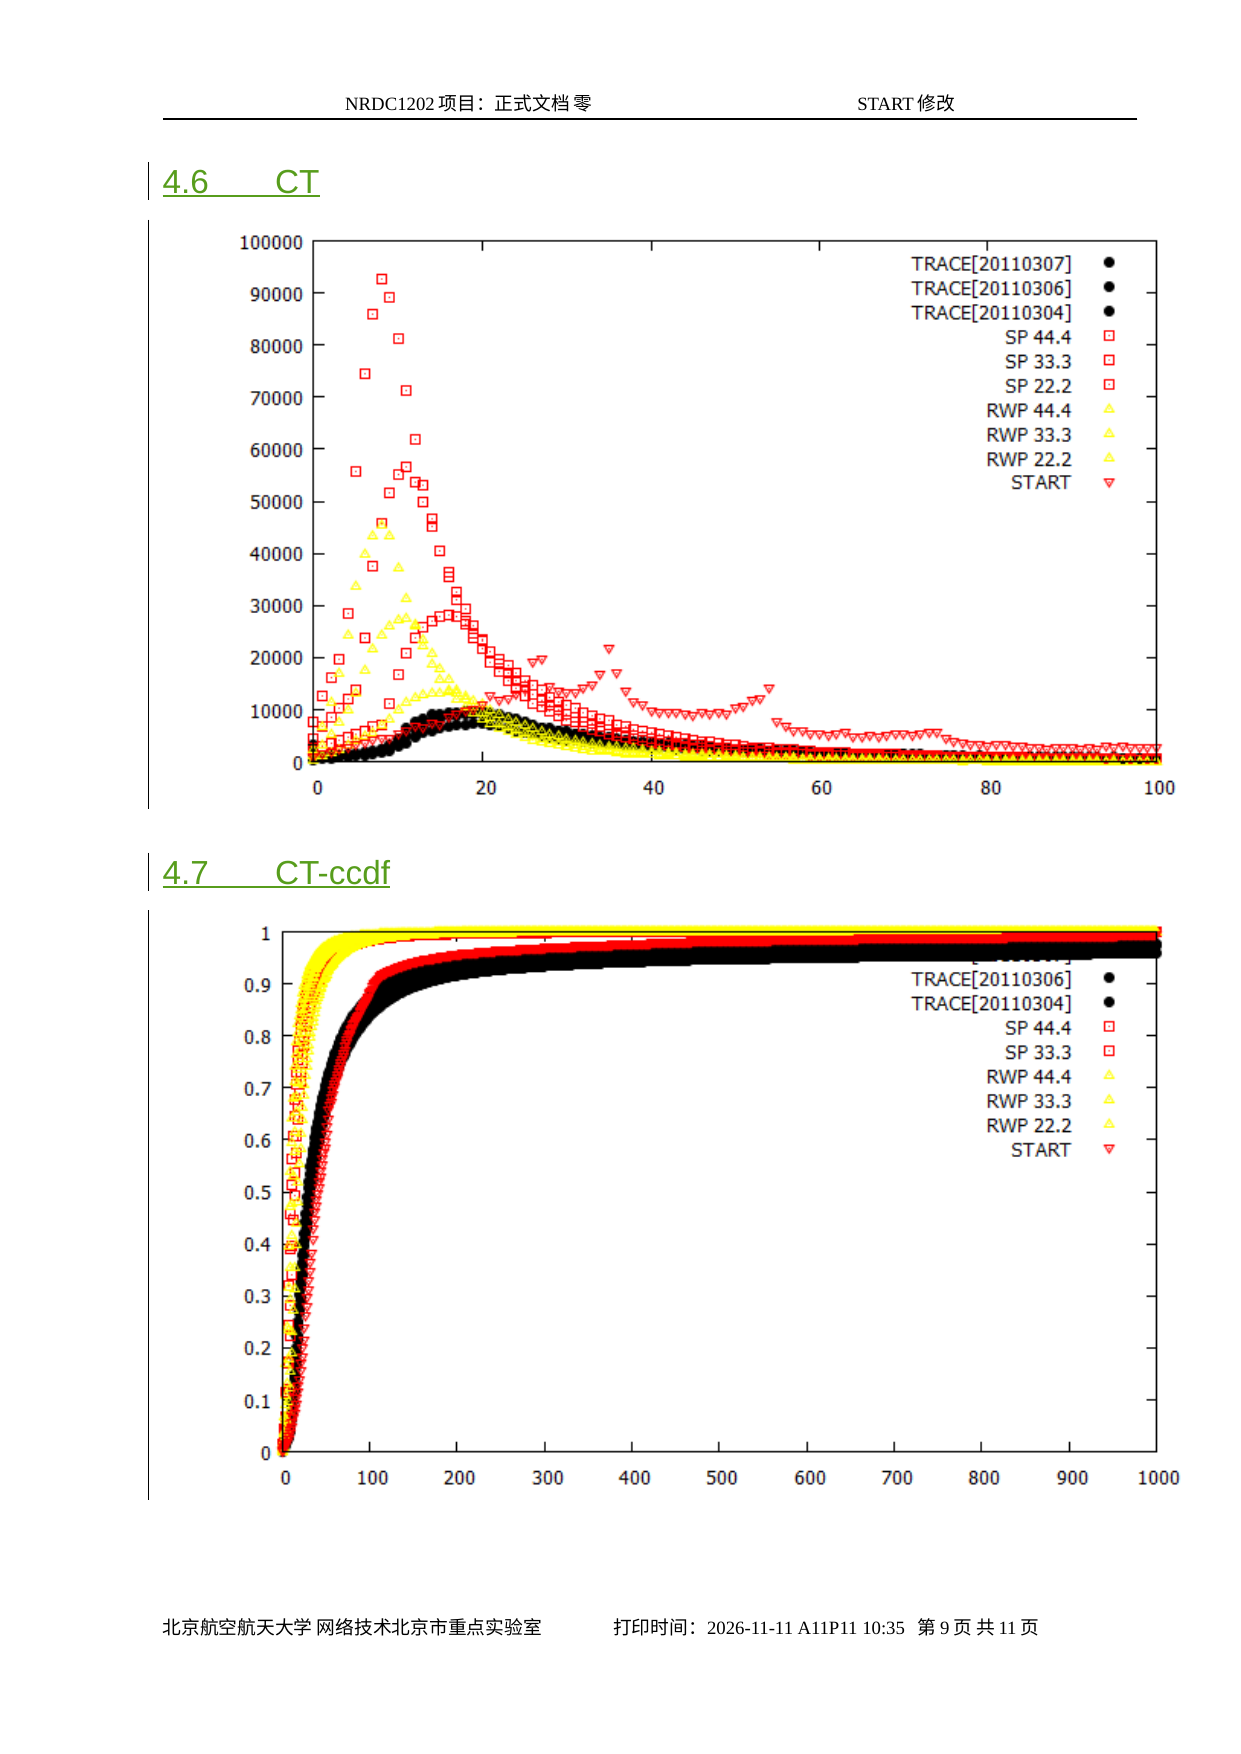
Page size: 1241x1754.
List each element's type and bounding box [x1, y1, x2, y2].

picture [212, 219, 1188, 810]
picture [212, 910, 1188, 1500]
